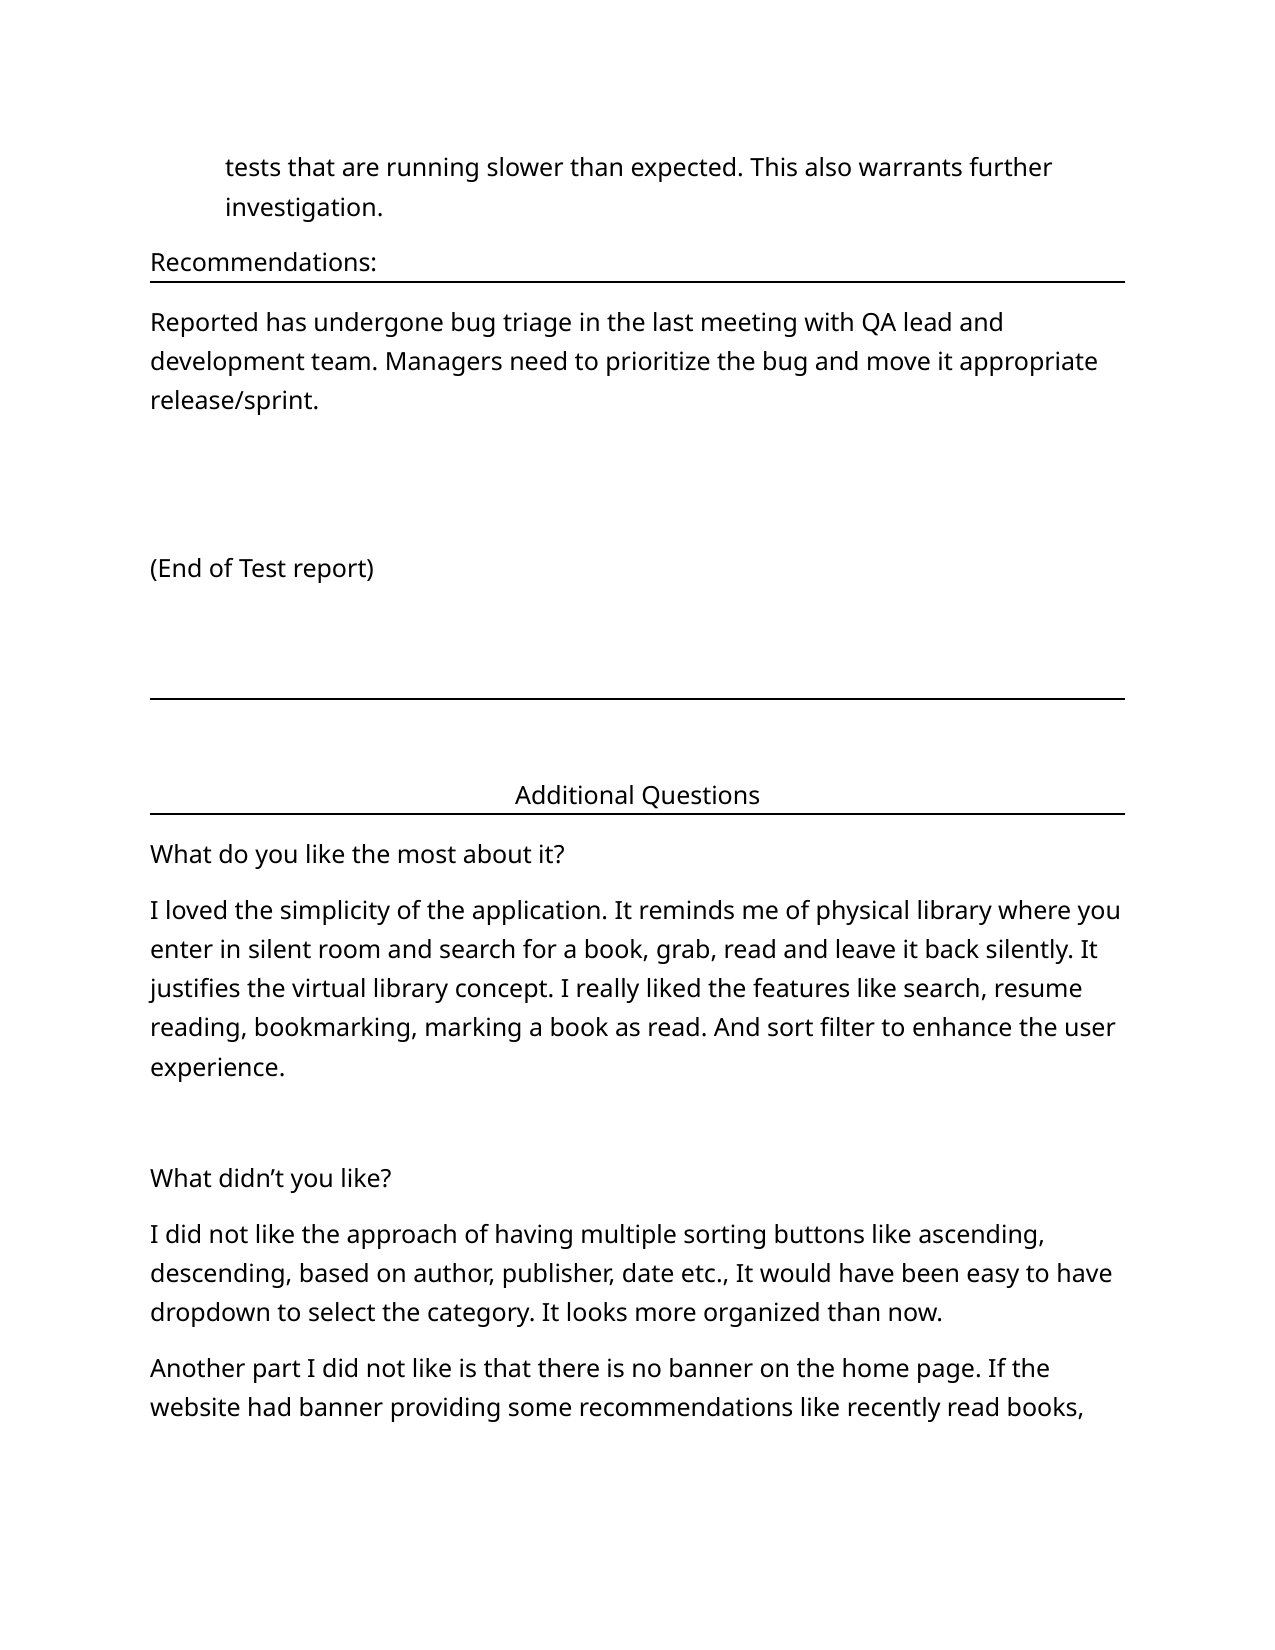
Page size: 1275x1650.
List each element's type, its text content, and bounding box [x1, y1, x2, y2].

text What didn’t you like? [150, 1161, 1125, 1195]
text What do you like the most about it? [150, 837, 1125, 871]
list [187, 150, 1125, 223]
text I did not like the approach of having multiple sorting buttons like ascending, descending, based on author, publisher, date etc., It would have been easy to have dropdown to select the category. It looks more organized than now. [150, 1217, 1125, 1329]
text Recommendations: [150, 245, 1125, 281]
text I loved the simplicity of the application. It reminds me of physical library where you enter in silent room and search for a book, grab, read and leave it back silently. It justifies the virtual library concept. I really liked the features like search, resume reading, bookmarking, marking a book as read. And sort filter to enhance the user experience. [150, 893, 1125, 1083]
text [150, 1351, 1125, 1424]
text Additional Questions [150, 777, 1125, 813]
text Reported has undergone bug triage in the last meeting with QA lead and development team. Managers need to prioritize the bug and move it appropriate release/sprint. [150, 304, 1125, 417]
text (End of Test report) [150, 550, 1125, 584]
